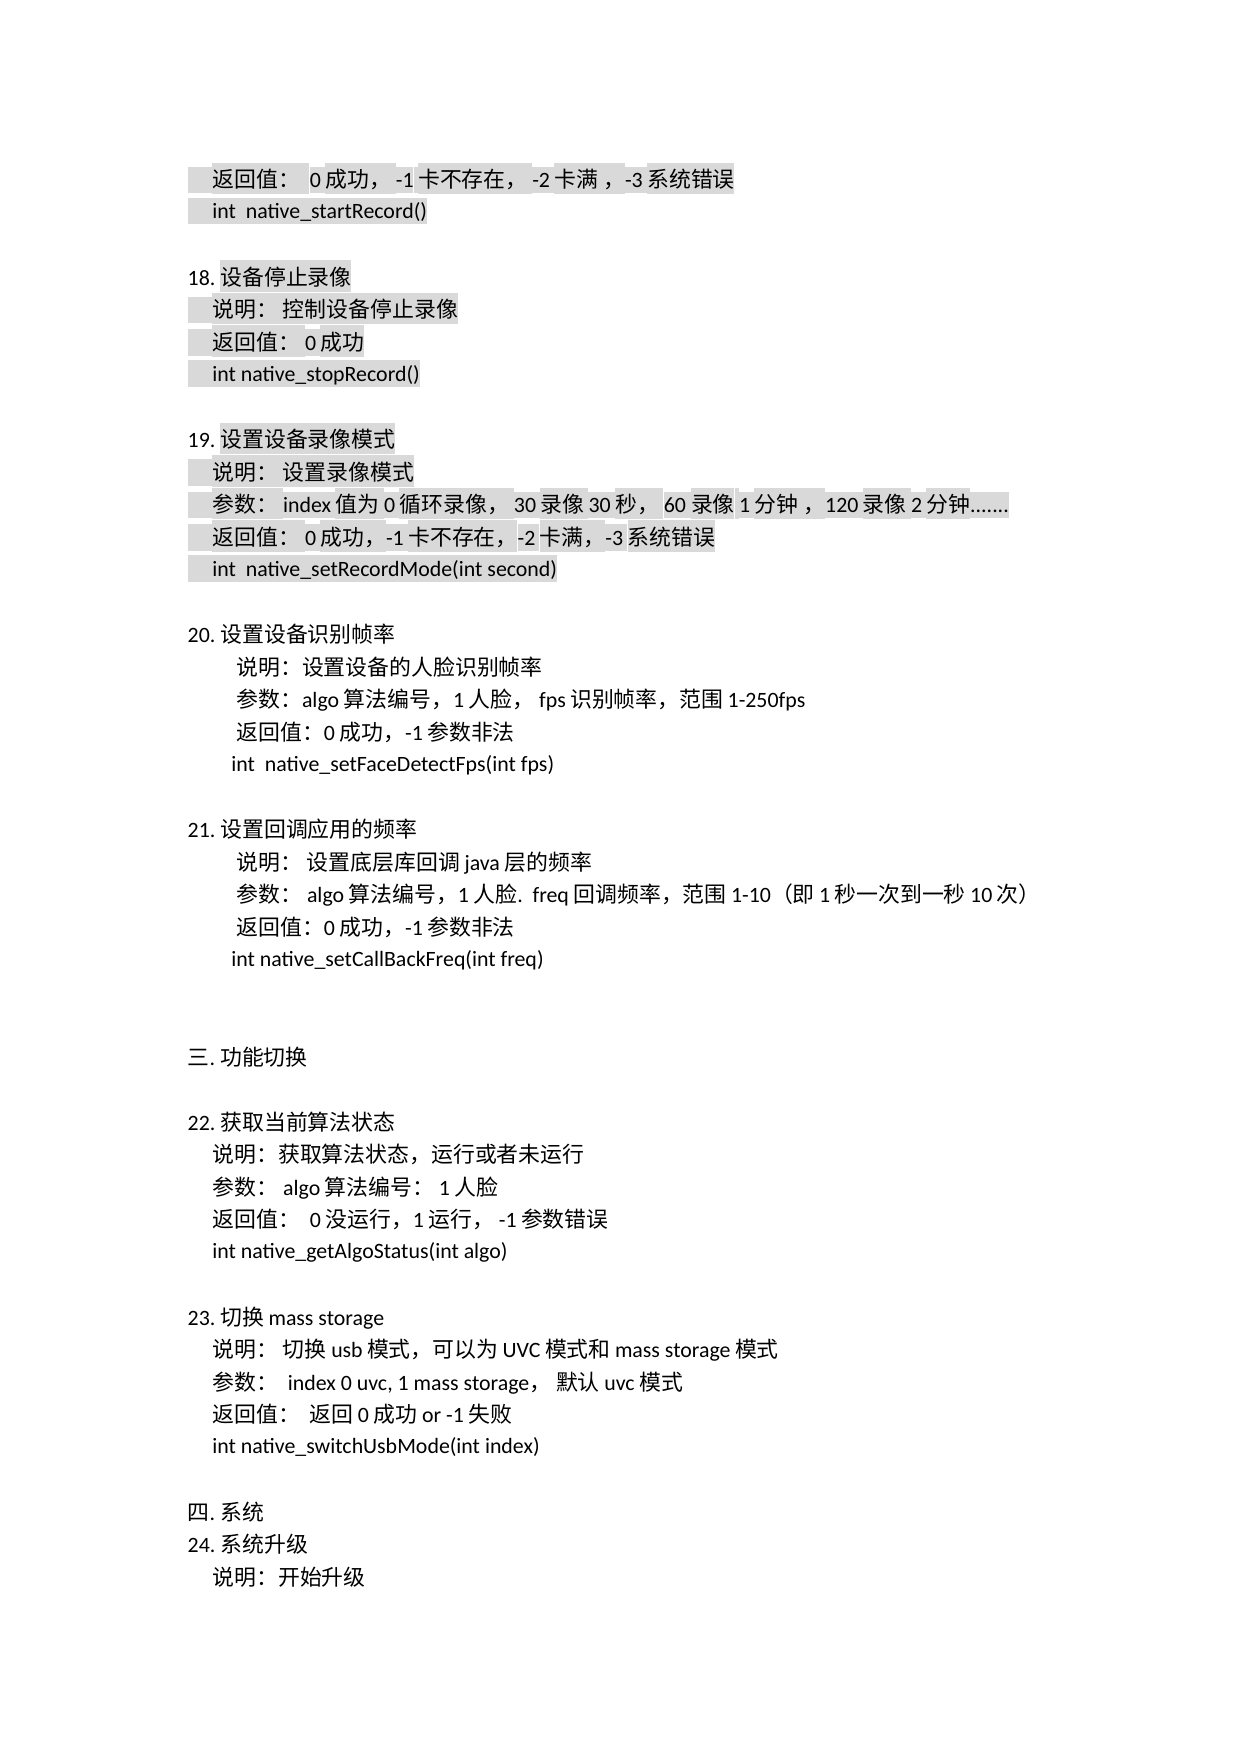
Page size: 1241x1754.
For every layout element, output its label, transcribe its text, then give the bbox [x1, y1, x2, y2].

text 返回值：0成功，-1参数非法 [187, 909, 1053, 942]
text 说明： 切换usb模式，可以为UVC模式和mass storage模式 [187, 1332, 1053, 1364]
text 说明： 控制设备停止录像 [187, 292, 1053, 324]
text 参数： index值为 0循环录像， 30录像30秒， 60 录像1分钟 ，120录像2分钟....... [187, 487, 1053, 519]
text 返回值： 0没运行，1运行， -1参数错误 [187, 1202, 1053, 1234]
list 切换mass storage [187, 1299, 1053, 1332]
list 设置设备录像模式 [187, 422, 1053, 454]
text 四. 系统 [187, 1494, 1053, 1527]
list 系统升级 [187, 1527, 1053, 1559]
text 返回值：0成功，-1参数非法 [187, 714, 1053, 747]
text 参数： index 0 uvc, 1 mass storage， 默认uvc模式 [187, 1364, 1053, 1397]
text 三. 功能切换 [187, 1039, 1053, 1072]
text 参数： algo算法编号： 1人脸 [187, 1169, 1053, 1202]
text 返回值： 0成功， -1卡不存在， -2卡满 ，-3系统错误 [187, 162, 1053, 194]
text int native_setRecordMode(int second) [187, 552, 1053, 584]
text int native_stopRecord() [187, 357, 1053, 389]
list 设置设备识别帧率 [187, 617, 1053, 649]
text int native_getAlgoStatus(int algo) [187, 1234, 1053, 1267]
text 返回值： 返回0成功 or -1 失败 [187, 1397, 1053, 1429]
text int native_startRecord() [187, 194, 1053, 227]
text int native_switchUsbMode(int index) [187, 1429, 1053, 1462]
text 参数：algo算法编号，1人脸， fps识别帧率，范围1-250fps [187, 682, 1053, 714]
text 说明：开始升级 [187, 1559, 1053, 1592]
list 获取当前算法状态 [187, 1104, 1053, 1137]
text 说明：获取算法状态，运行或者未运行 [187, 1137, 1053, 1169]
text int native_setCallBackFreq(int freq) [187, 942, 1053, 974]
list 设备停止录像 [187, 259, 1053, 292]
text int native_setFaceDetectFps(int fps) [187, 747, 1053, 779]
text 返回值： 0成功，-1卡不存在，-2卡满，-3系统错误 [187, 519, 1053, 552]
text 返回值： 0成功 [187, 324, 1053, 357]
list 设置回调应用的频率 [187, 812, 1053, 844]
text 说明： 设置录像模式 [187, 454, 1053, 487]
text 说明：设置设备的人脸识别帧率 [187, 649, 1053, 682]
text 参数： algo算法编号，1人脸. freq回调频率，范围1-10（即1秒一次到一秒10次） [187, 877, 1053, 909]
text 说明： 设置底层库回调java层的频率 [187, 844, 1053, 877]
